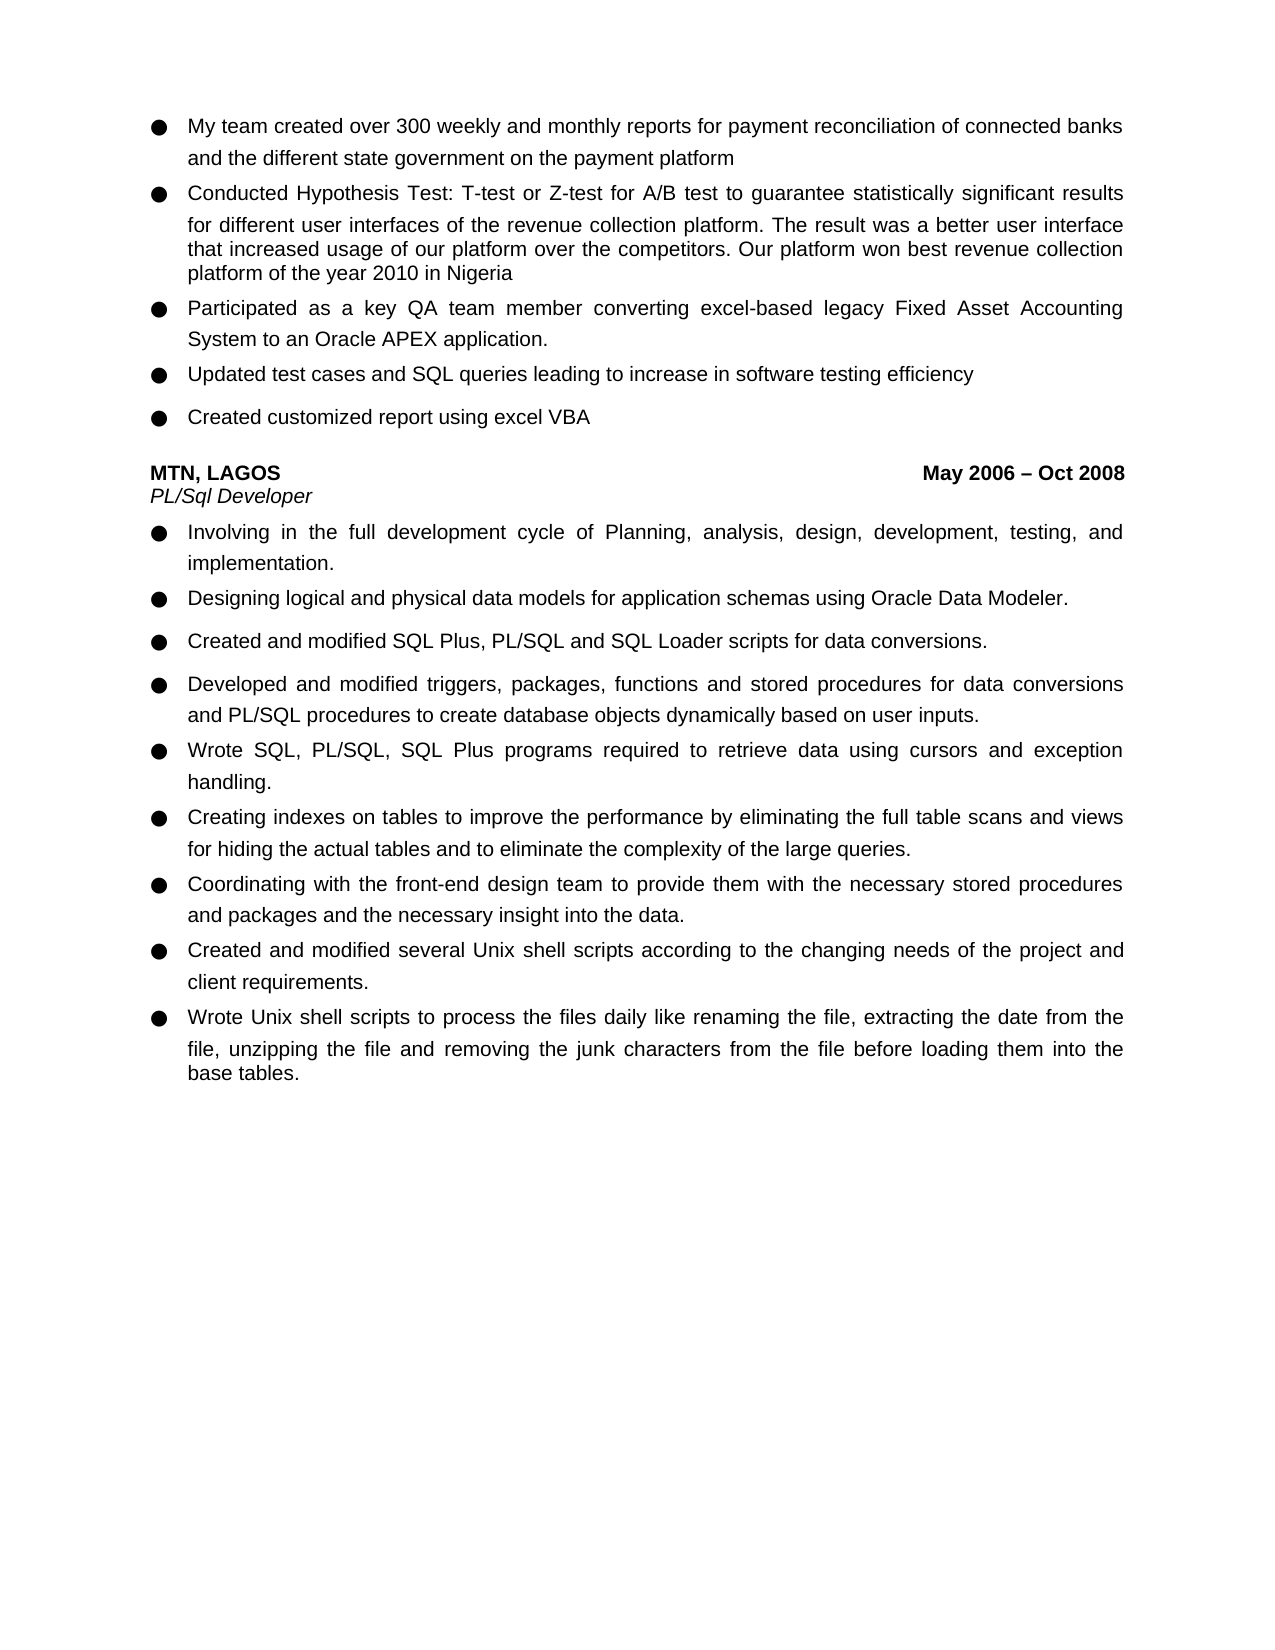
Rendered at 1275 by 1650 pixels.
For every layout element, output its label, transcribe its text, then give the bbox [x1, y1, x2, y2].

text PL/Sql Developer [150, 484, 1125, 508]
list Updated test cases and SQL queries leading to increase in software testing efficiency [150, 351, 1125, 394]
list Created customized report using excel VBA [150, 394, 1125, 436]
text MTN, LAGOS May 2006 – Oct 2008 [150, 460, 1125, 484]
list Wrote SQL, PL/SQL, SQL Plus programs required to retrieve data using cursors and exception handling. [150, 727, 1125, 794]
list Participated as a key QA team member converting excel-based legacy Fixed Asset Accounting System to an Oracle APEX application. [150, 284, 1125, 351]
list Designing logical and physical data models for application schemas using Oracle Data Modeler. [150, 575, 1125, 618]
list Involving in the full development cycle of Planning, analysis, design, development, testing, and implementation. [150, 508, 1125, 575]
list Wrote Unix shell scripts to process the files daily like renaming the file, extracting the date from the file, unzipping the file and removing the junk characters from the file before loading them into the base tables. [150, 994, 1125, 1084]
list Developed and modified triggers, packages, functions and stored procedures for data conversions and PL/SQL procedures to create database objects dynamically based on user inputs. [150, 660, 1125, 727]
list Coordinating with the front-end design team to provide them with the necessary stored procedures and packages and the necessary insight into the data. [150, 860, 1125, 927]
list Creating indexes on tables to improve the performance by eliminating the full table scans and views for hiding the actual tables and to eliminate the complexity of the large queries. [150, 794, 1125, 860]
list Created and modified SQL Plus, PL/SQL and SQL Loader scripts for data conversions. [150, 618, 1125, 660]
list Created and modified several Unix shell scripts according to the changing needs of the project and client requirements. [150, 927, 1125, 994]
